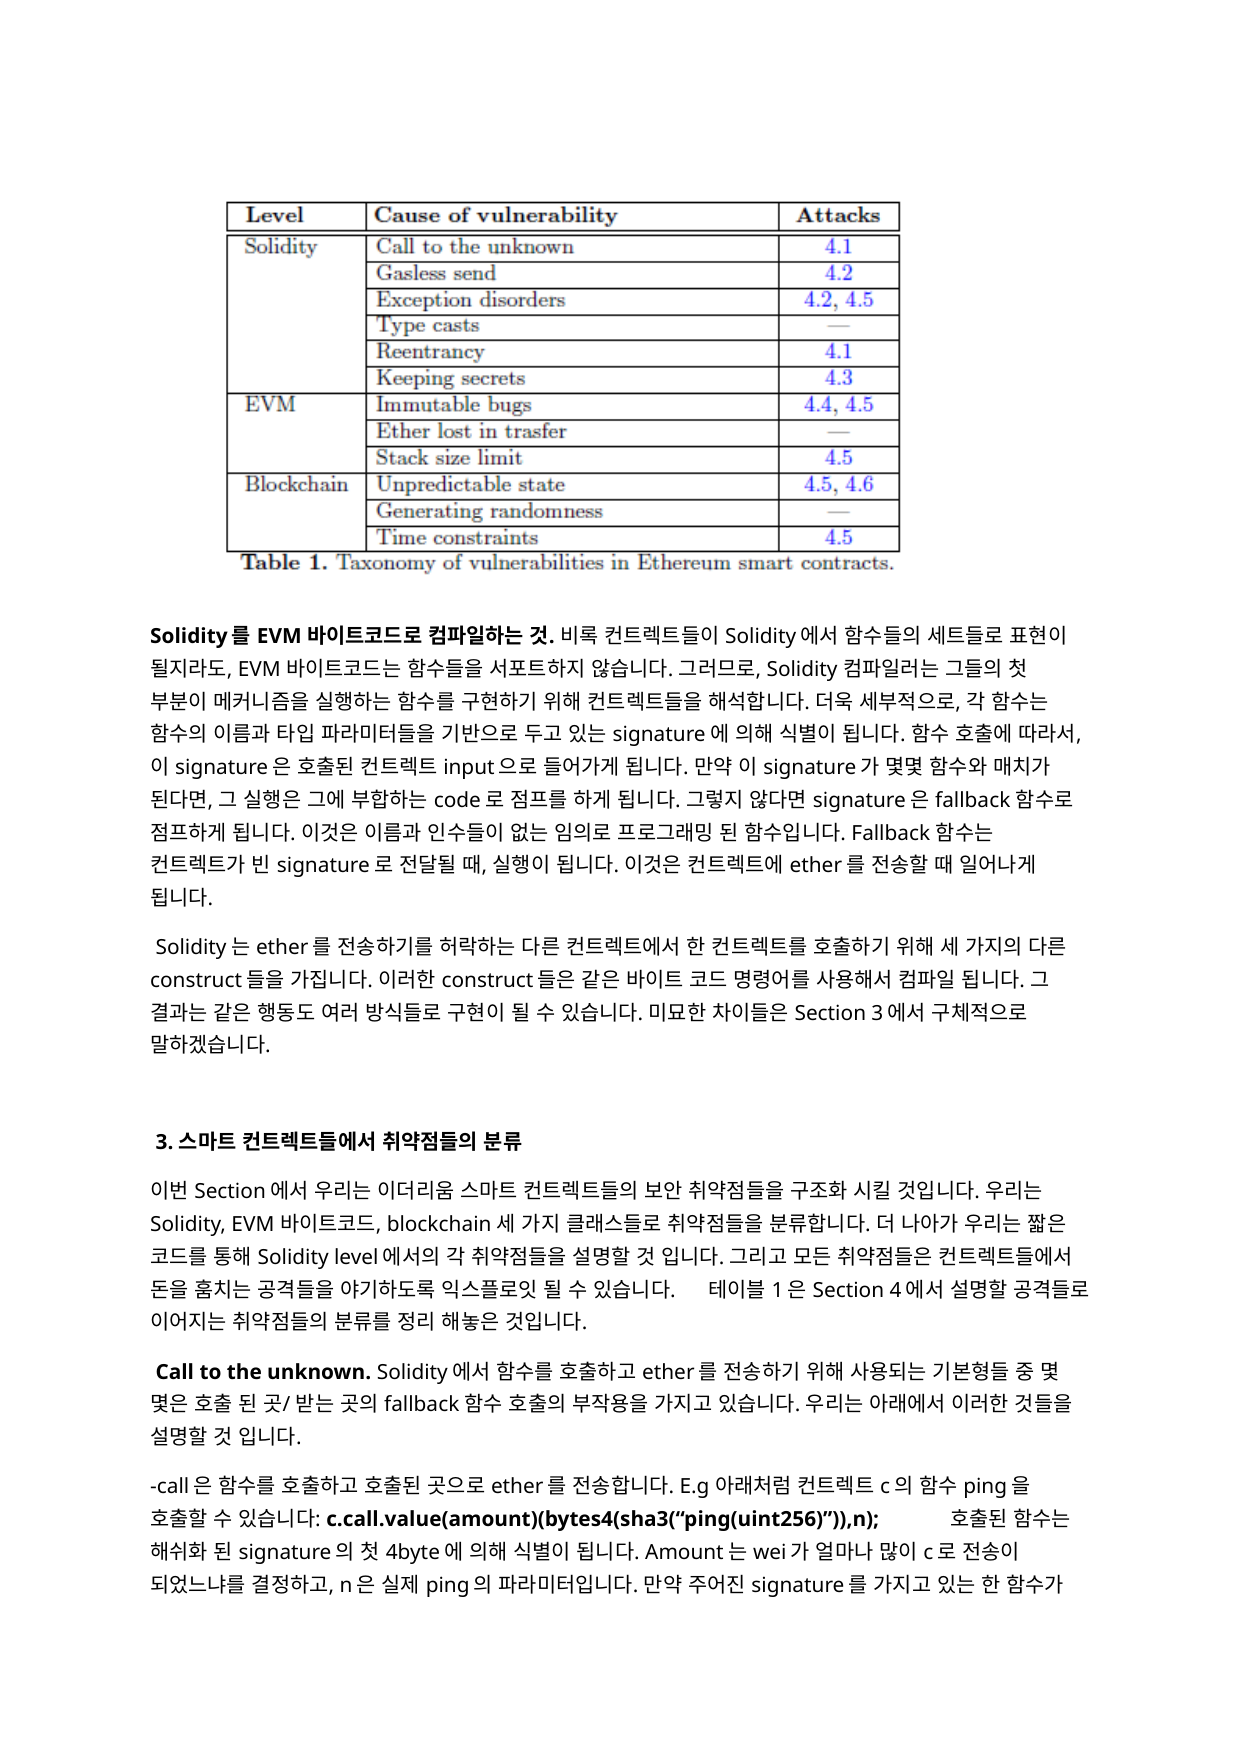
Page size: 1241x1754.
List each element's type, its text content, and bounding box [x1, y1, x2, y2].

text Solidity는 ether를 전송하기를 허락하는 다른 컨트렉트에서 한 컨트렉트를 호출하기 위해 세 가지의 다른 construct들을 가집니다. 이러한 construct들은 같은 바이트 코드 명령어를 사용해서 컴파일 됩니다. 그 결과는 같은 행동도 여러 방식들로 구현이 될 수 있습니다. 미묘한 차이들은 Section 3에서 구체적으로 말하겠습니다. [150, 931, 1090, 1059]
text 이번 Section에서 우리는 이더리움 스마트 컨트렉트들의 보안 취약점들을 구조화 시킬 것입니다. 우리는 Solidity, EVM 바이트코드, blockchain 세 가지 클래스들로 취약점들을 분류합니다. 더 나아가 우리는 짧은 코드를 통해 Solidity level에서의 각 취약점들을 설명할 것 입니다. 그리고 모든 취약점들은 컨트렉트들에서 돈을 훔치는 공격들을 야기하도록 익스플로잇 될 수 있습니다. 테이블 1은 Section 4에서 설명할 공격들로 이어지는 취약점들의 분류를 정리 해놓은 것입니다. [150, 1175, 1090, 1336]
text Call to the unknown. Solidity에서 함수를 호출하고 ether를 전송하기 위해 사용되는 기본형들 중 몇 몇은 호출 된 곳/ 받는 곳의 fallback 함수 호출의 부작용을 가지고 있습니다. 우리는 아래에서 이러한 것들을 설명할 것 입니다. [150, 1355, 1090, 1451]
picture [150, 177, 1016, 601]
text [150, 1470, 1090, 1598]
text 3. 스마트 컨트렉트들에서 취약점들의 분류 [150, 1125, 1090, 1156]
text Solidity를 EVM 바이트코드로 컴파일하는 것. 비록 컨트렉트들이 Solidity에서 함수들의 세트들로 표현이 될지라도, EVM 바이트코드는 함수들을 서포트하지 않습니다. 그러므로, Solidity 컴파일러는 그들의 첫 부분이 메커니즘을 실행하는 함수를 구현하기 위해 컨트렉트들을 해석합니다. 더욱 세부적으로, 각 함수는 함수의 이름과 타입 파라미터들을 기반으로 두고 있는 signature에 의해 식별이 됩니다. 함수 호출에 따라서, 이 signature은 호출된 컨트렉트 input으로 들어가게 됩니다. 만약 이 signature가 몇몇 함수와 매치가 된다면, 그 실행은 그에 부합하는 code로 점프를 하게 됩니다. 그렇지 않다면 signature은 fallback 함수로 점프하게 됩니다. 이것은 이름과 인수들이 없는 임의로 프로그래밍 된 함수입니다. Fallback 함수는 컨트렉트가 빈 signature로 전달될 때, 실행이 됩니다. 이것은 컨트렉트에 ether를 전송할 때 일어나게 됩니다. [150, 619, 1090, 911]
